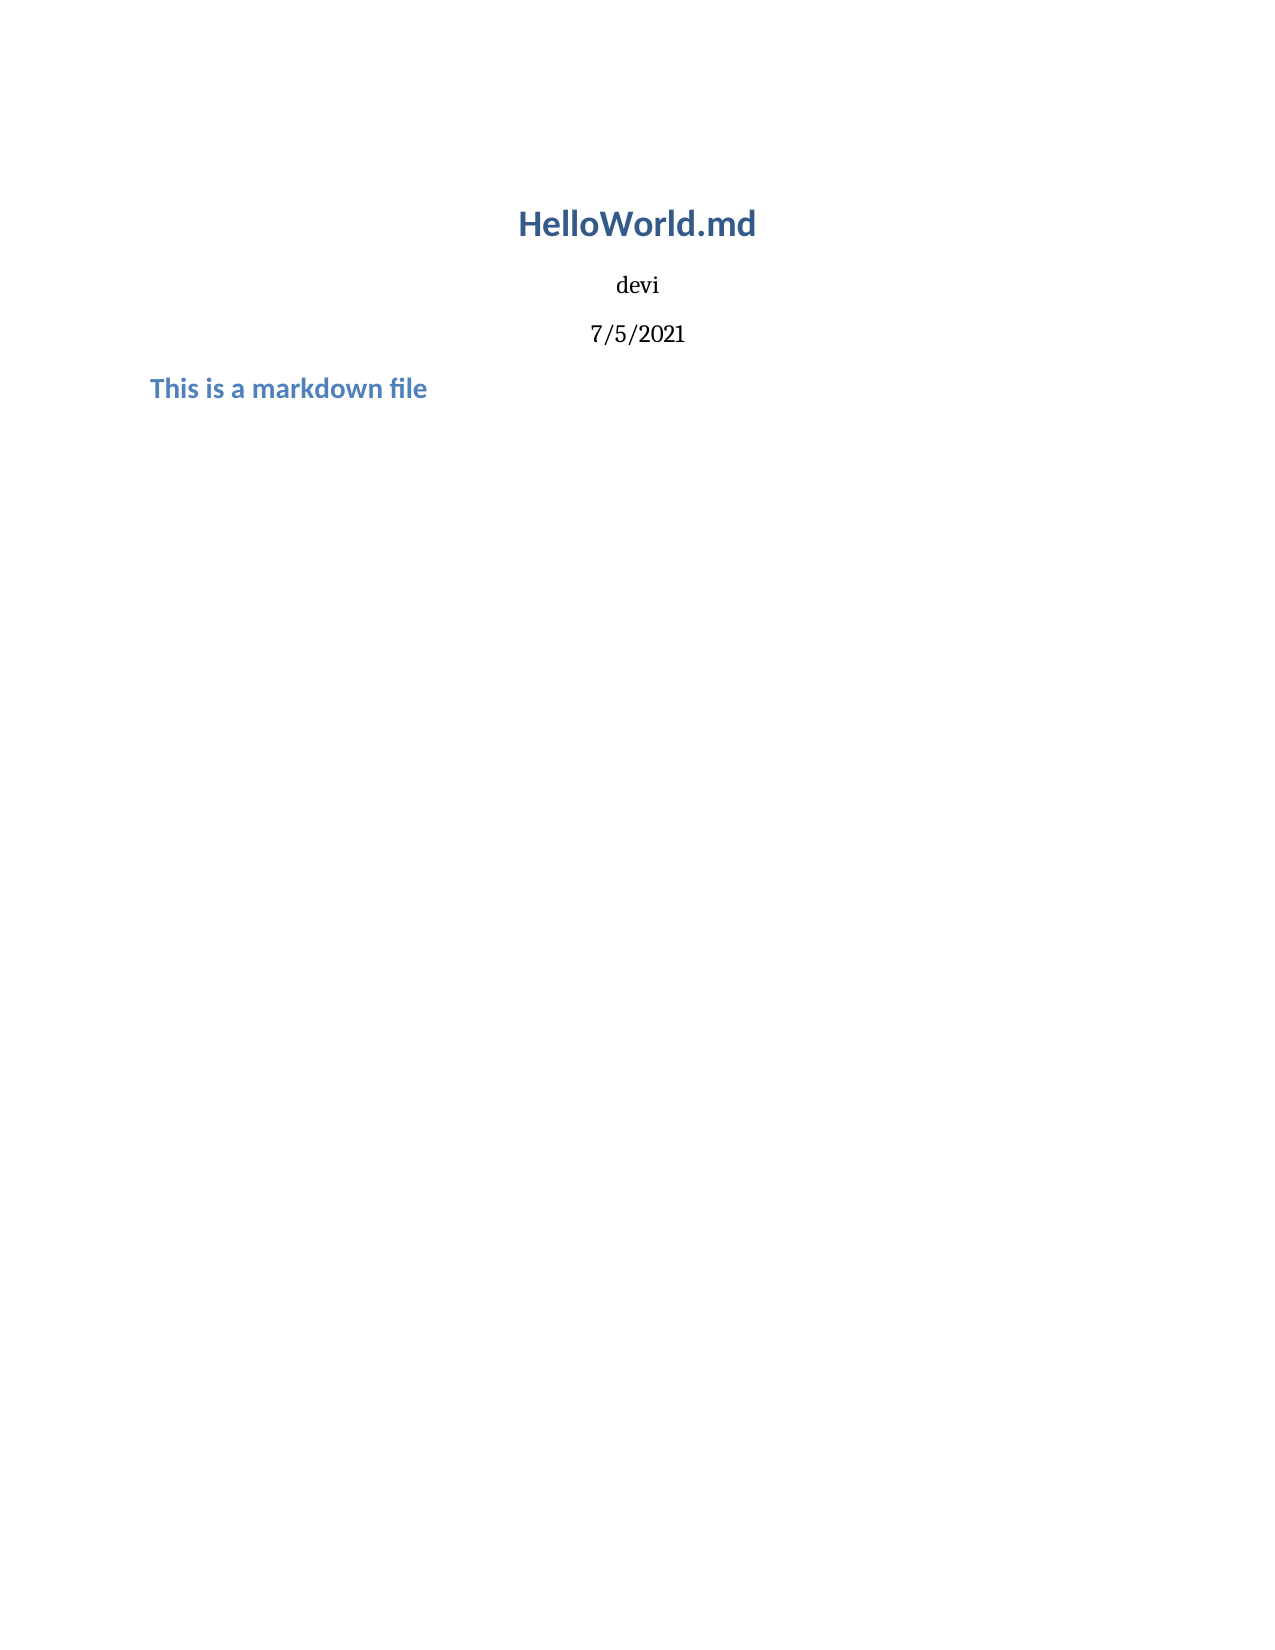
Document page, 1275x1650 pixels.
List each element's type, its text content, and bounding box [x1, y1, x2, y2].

text 7/5/2021 [150, 320, 1125, 349]
subtitle This is a markdown file [150, 370, 1125, 406]
text devi [150, 271, 1125, 299]
title HelloWorld.md [150, 200, 1125, 246]
